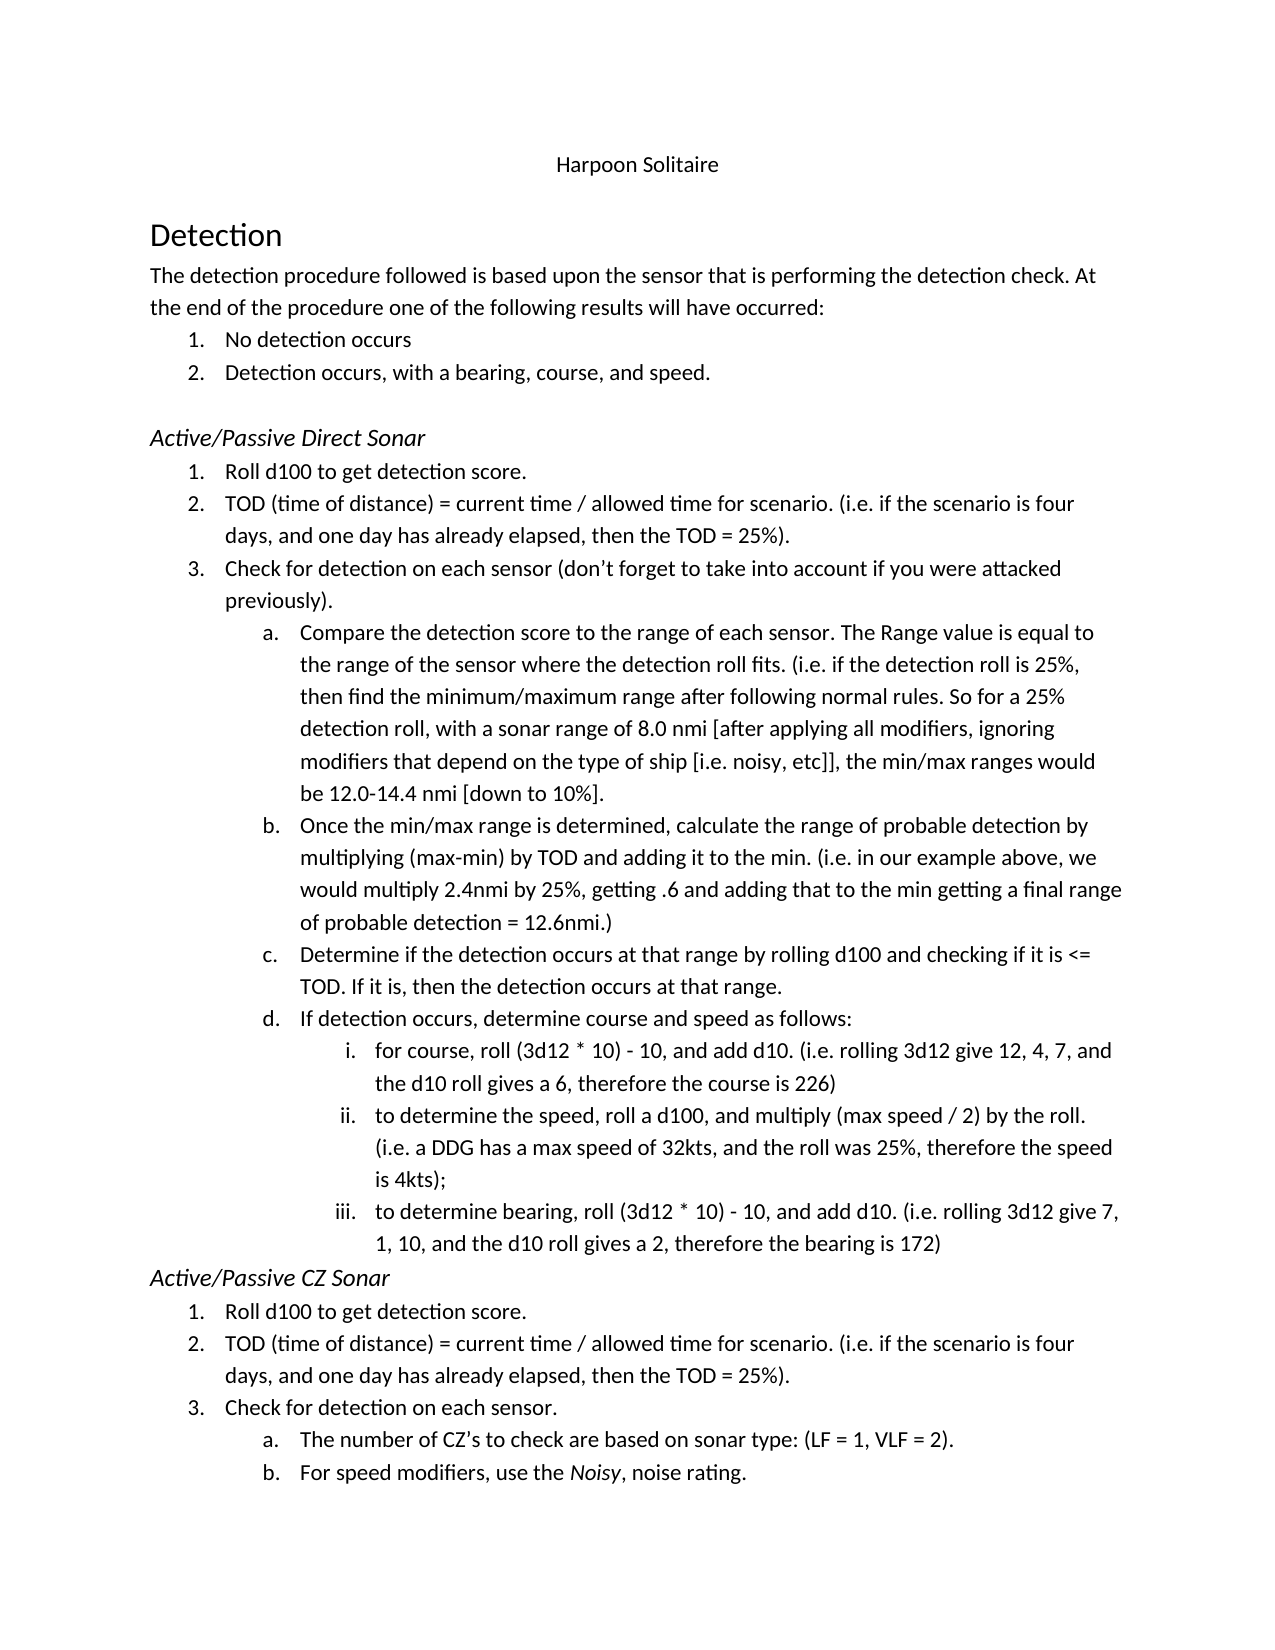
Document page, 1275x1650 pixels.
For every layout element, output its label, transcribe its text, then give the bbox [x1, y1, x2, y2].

list TOD (time of distance) = current time / allowed time for scenario. (i.e. if the scenario is four days, and one day has already elapsed, then the TOD = 25%). [187, 1329, 1125, 1389]
list Once the min/max range is determined, calculate the range of probable detection by multiplying (max-min) by TOD and adding it to the min. (i.e. in our example above, we would multiply 2.4nmi by 25%, getting .6 and adding that to the min getting a final range of probable detection = 12.6nmi.) [262, 811, 1125, 936]
text The detection procedure followed is based upon the sensor that is performing the detection check. At the end of the procedure one of the following results will have occurred: [150, 261, 1125, 321]
list Determine if the detection occurs at that range by rolling d100 and checking if it is <= TOD. If it is, then the detection occurs at that range. [262, 940, 1125, 1000]
list Detection occurs, with a bearing, course, and speed. [187, 358, 1125, 386]
text Harpoon Solitaire [150, 150, 1125, 178]
list If detection occurs, determine course and speed as follows: [262, 1004, 1125, 1032]
text Active/Passive CZ Sonar [150, 1262, 1125, 1292]
list to determine the speed, roll a d100, and multiply (max speed / 2) by the roll. (i.e. a DDG has a max speed of 32kts, and the roll was 25%, therefore the speed is 4kts); [356, 1101, 1125, 1193]
list TOD (time of distance) = current time / allowed time for scenario. (i.e. if the scenario is four days, and one day has already elapsed, then the TOD = 25%). [187, 489, 1125, 549]
list The number of CZ’s to check are based on sonar type: (LF = 1, VLF = 2). [262, 1426, 1125, 1453]
list to determine bearing, roll (3d12 * 10) - 10, and add d10. (i.e. rolling 3d12 give 7, 1, 10, and the d10 roll gives a 2, therefore the bearing is 172) [356, 1197, 1125, 1258]
text Active/Passive Direct Sonar [150, 422, 1125, 453]
list for course, roll (3d12 * 10) - 10, and add d10. (i.e. rolling 3d12 give 12, 4, 7, and the d10 roll gives a 6, therefore the course is 226) [356, 1036, 1125, 1097]
list Check for detection on each sensor. [187, 1393, 1125, 1421]
list Check for detection on each sensor (don’t forget to take into account if you were attacked previously). [187, 554, 1125, 614]
text Detection [150, 214, 1125, 255]
list No detection occurs [187, 326, 1125, 353]
list Roll d100 to get detection score. [187, 1297, 1125, 1325]
list For speed modifiers, use the Noisy, noise rating. [262, 1458, 1125, 1486]
list Roll d100 to get detection score. [187, 457, 1125, 485]
list Compare the detection score to the range of each sensor. The Range value is equal to the range of the sensor where the detection roll fits. (i.e. if the detection roll is 25%, then find the minimum/maximum range after following normal rules. So for a 25% detection roll, with a sonar range of 8.0 nmi [after applying all modifiers, ignoring modifiers that depend on the type of ship [i.e. noisy, etc]], the min/max ranges would be 12.0-14.4 nmi [down to 10%]. [262, 618, 1125, 807]
